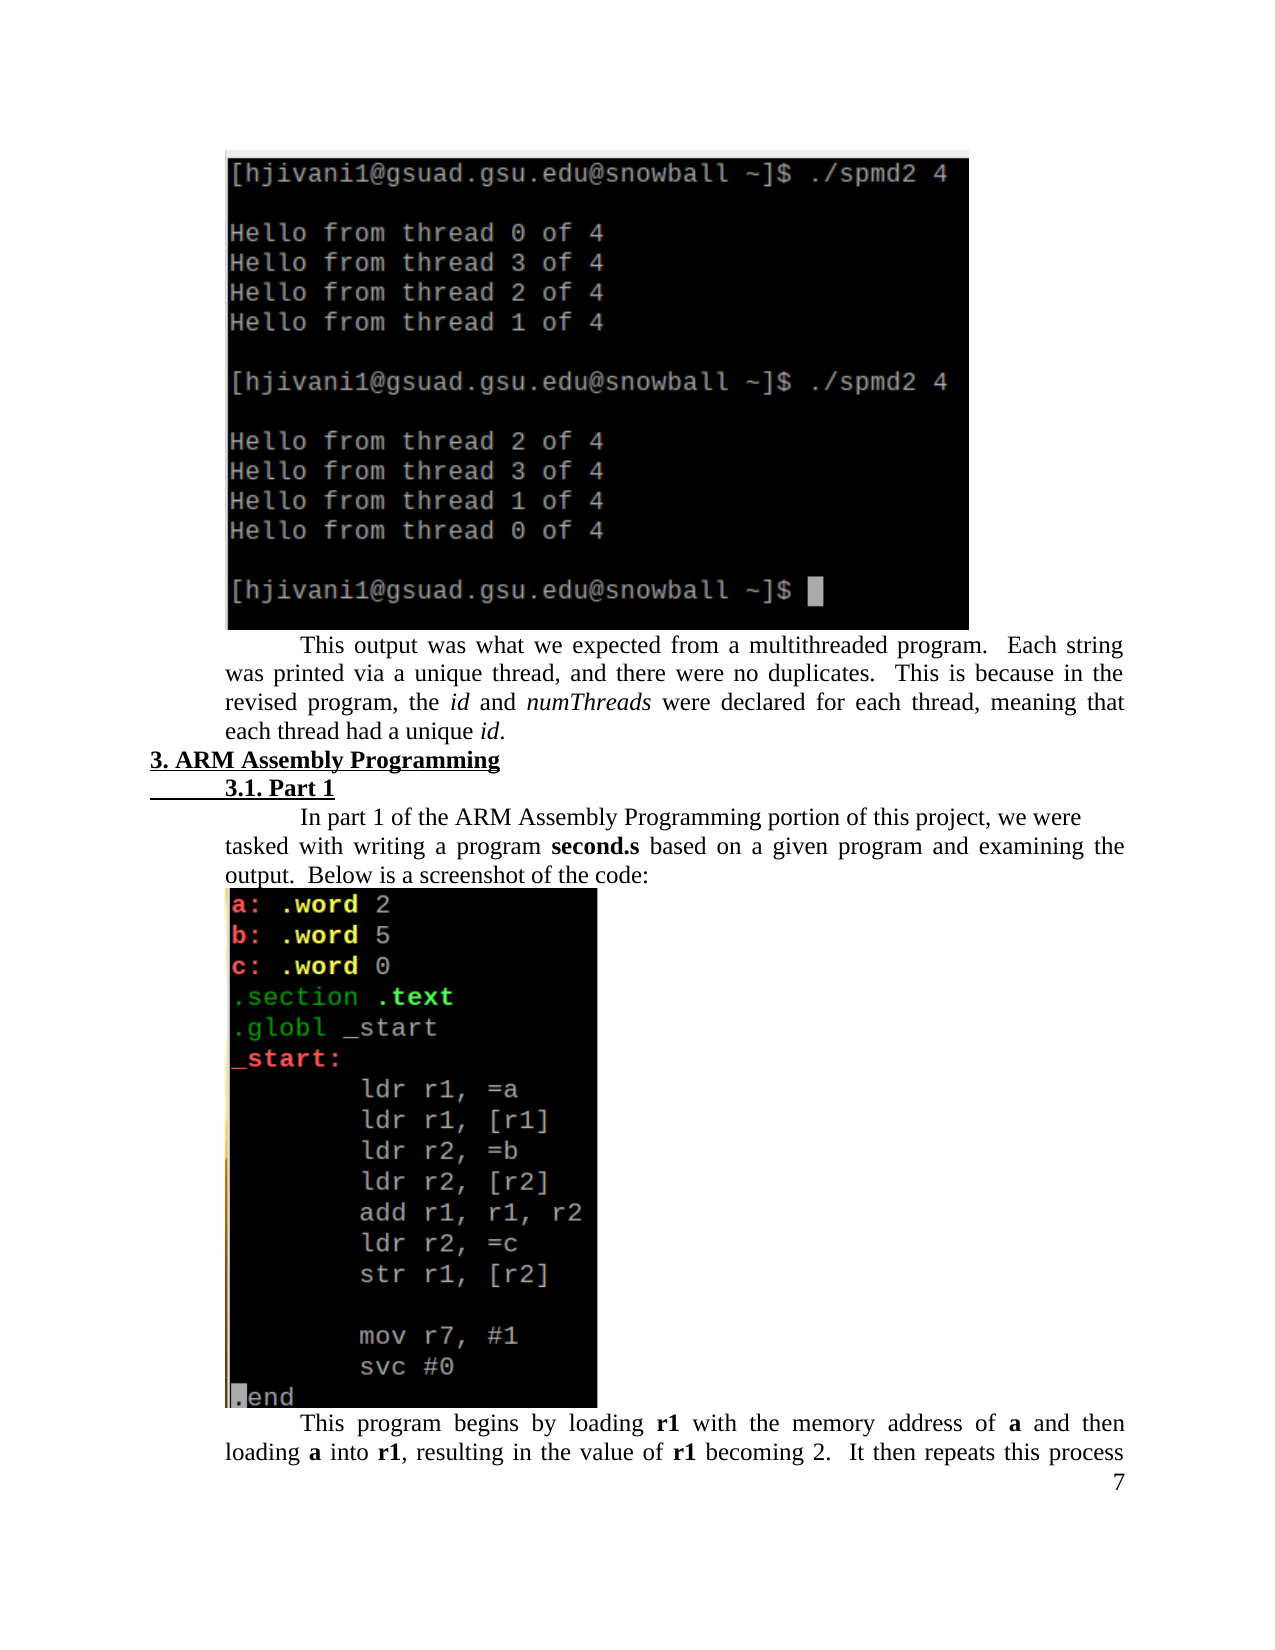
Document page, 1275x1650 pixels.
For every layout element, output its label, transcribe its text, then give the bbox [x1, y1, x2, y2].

text This output was what we expected from a multithreaded program. Each string was printed via a unique thread, and there were no duplicates. This is because in the revised program, the id and numThreads were declared for each thread, meaning that each thread had a unique id. [225, 630, 1125, 745]
subtitle 3. ARM Assembly Programming [150, 745, 1125, 773]
text tasked with writing a program second.s based on a given program and examining the output. Below is a screenshot of the code: [225, 831, 1125, 888]
text In part 1 of the ARM Assembly Programming portion of this project, we were [150, 802, 1125, 831]
subtitle 3.1. Part 1 [150, 773, 1125, 802]
picture [225, 888, 598, 1408]
picture [225, 150, 969, 630]
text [225, 1408, 1125, 1465]
